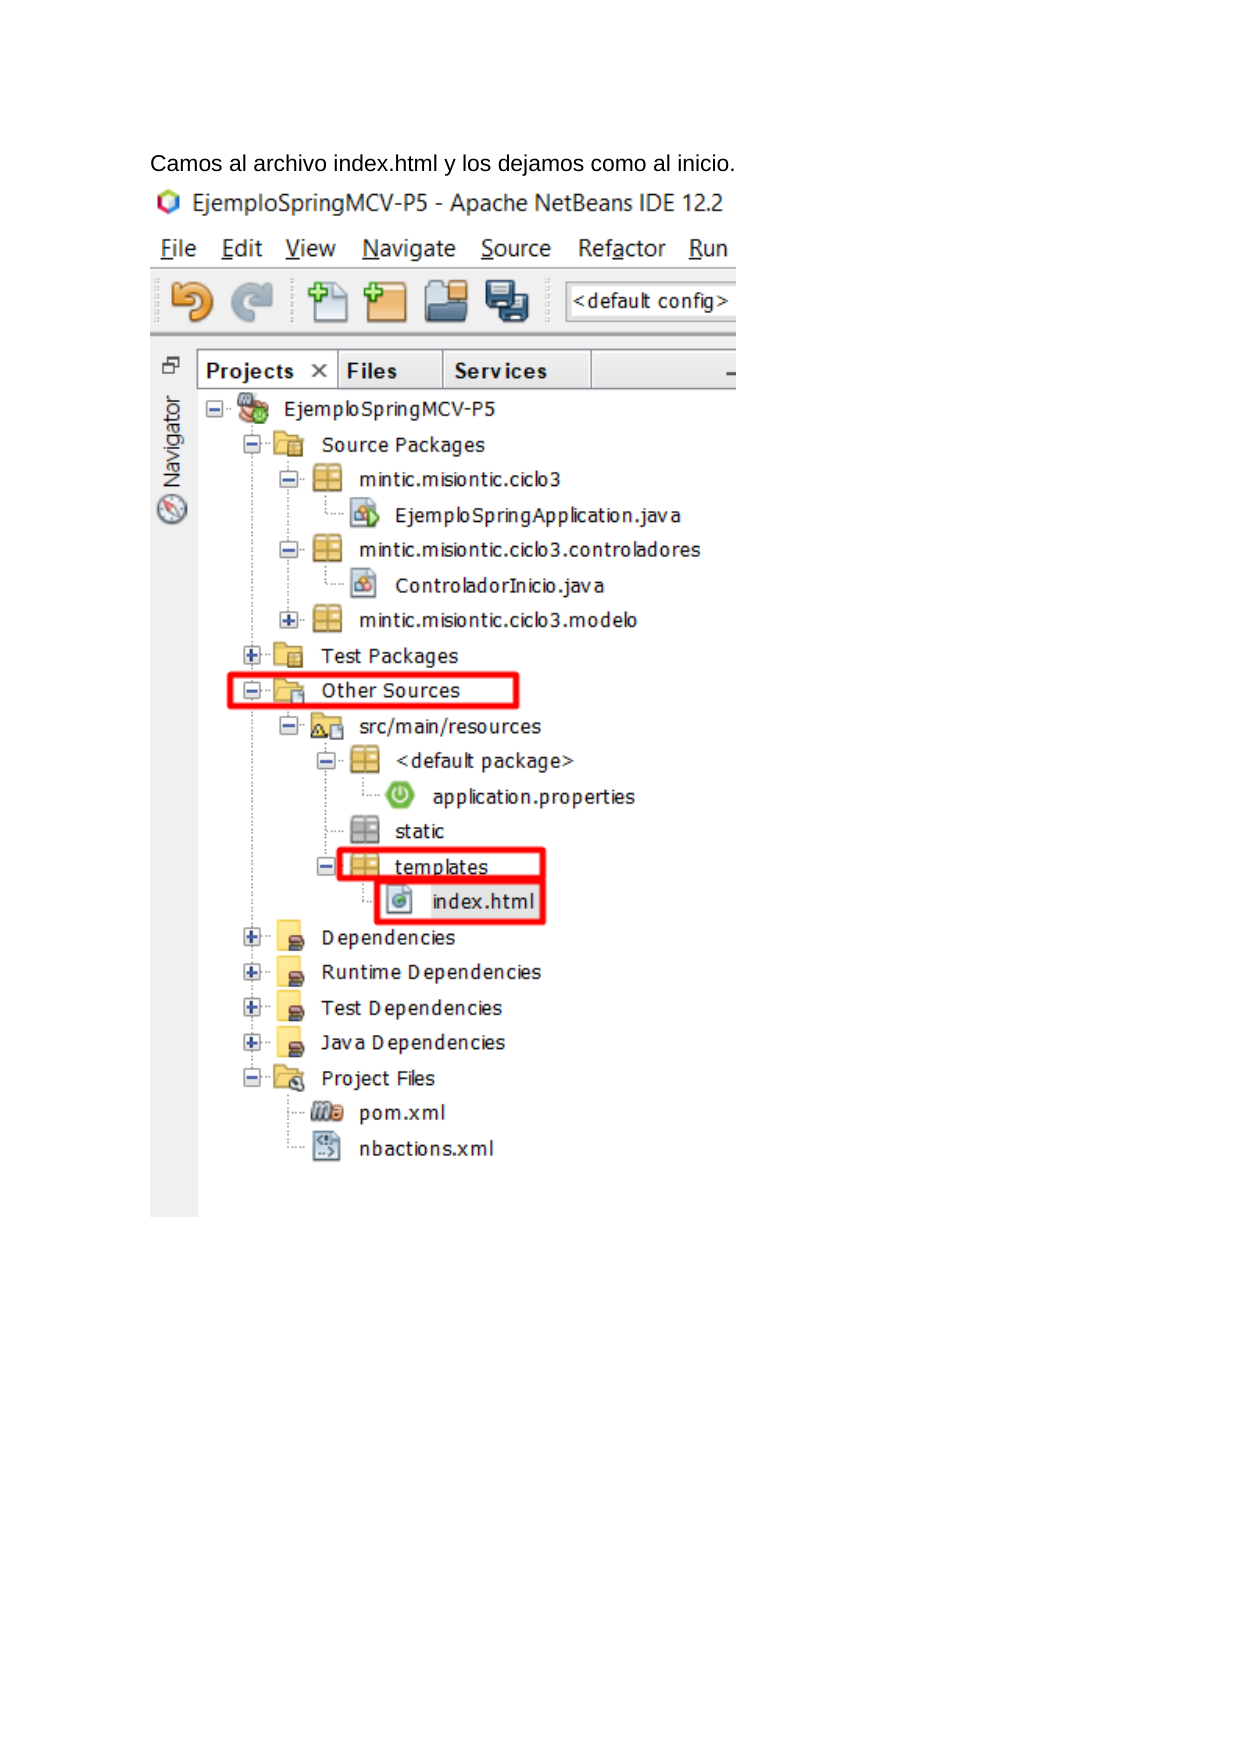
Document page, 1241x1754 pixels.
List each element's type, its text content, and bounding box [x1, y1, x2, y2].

text Camos al archivo index.html y los dejamos como al inicio. [150, 150, 1090, 176]
picture [150, 180, 736, 1217]
